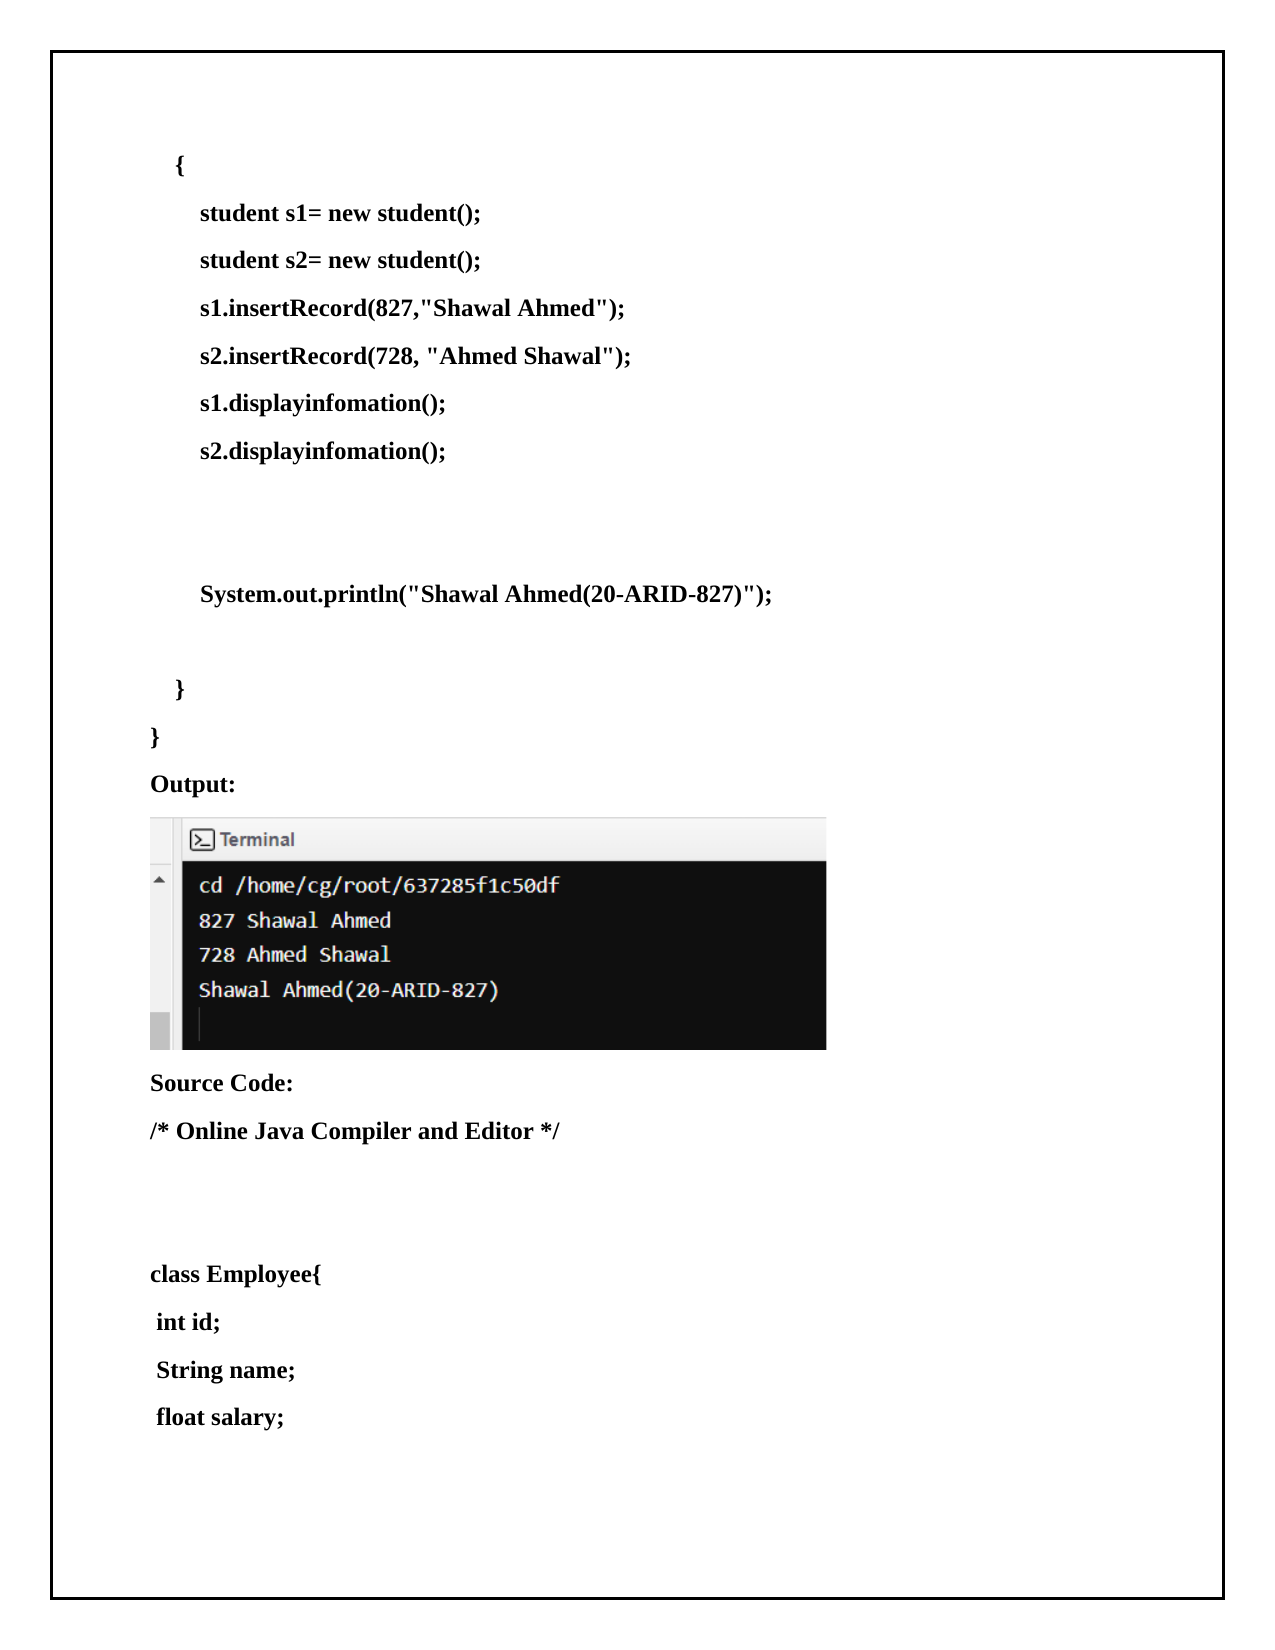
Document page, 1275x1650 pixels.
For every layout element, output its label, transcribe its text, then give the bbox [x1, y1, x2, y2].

text float salary; [150, 1402, 1125, 1431]
text s1.displayinfomation(); [150, 388, 1125, 417]
text student s1= new student(); [150, 198, 1125, 226]
text { [150, 150, 1125, 179]
text class Employee{ [150, 1259, 1125, 1288]
text } [150, 674, 1125, 703]
text Source Code: [150, 1068, 1125, 1097]
text s2.displayinfomation(); [150, 436, 1125, 465]
text String name; [150, 1355, 1125, 1383]
text Output: [150, 769, 1125, 798]
picture [150, 817, 827, 1050]
text s2.insertRecord(728, "Ahmed Shawal"); [150, 341, 1125, 369]
text int id; [150, 1307, 1125, 1336]
text s1.insertRecord(827,"Shawal Ahmed"); [150, 293, 1125, 322]
text System.out.println("Shawal Ahmed(20-ARID-827)"); [150, 579, 1125, 608]
text } [150, 722, 1125, 750]
text /* Online Java Compiler and Editor */ [150, 1116, 1125, 1145]
text student s2= new student(); [150, 245, 1125, 274]
